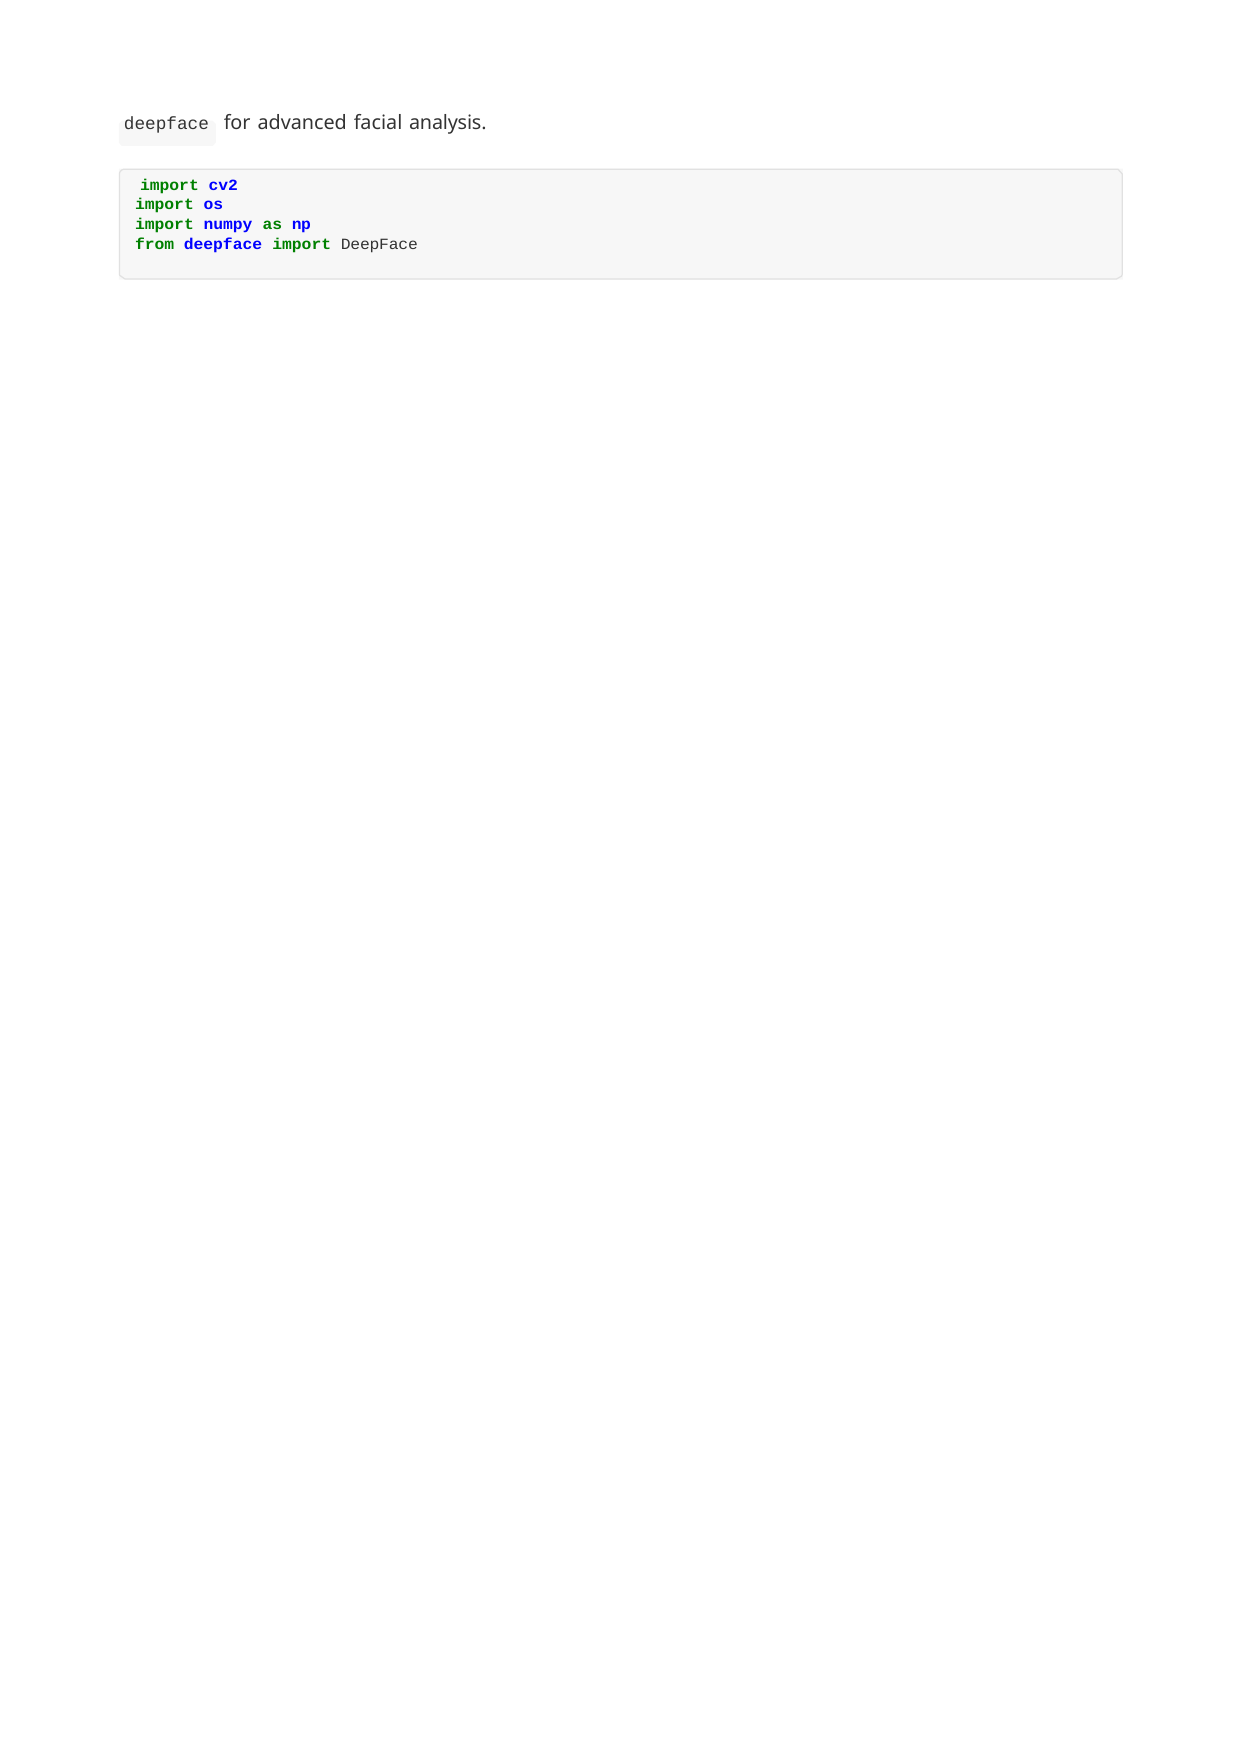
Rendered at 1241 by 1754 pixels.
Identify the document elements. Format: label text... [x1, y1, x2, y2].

text deepface for advanced facial analysis. [124, 108, 1137, 135]
